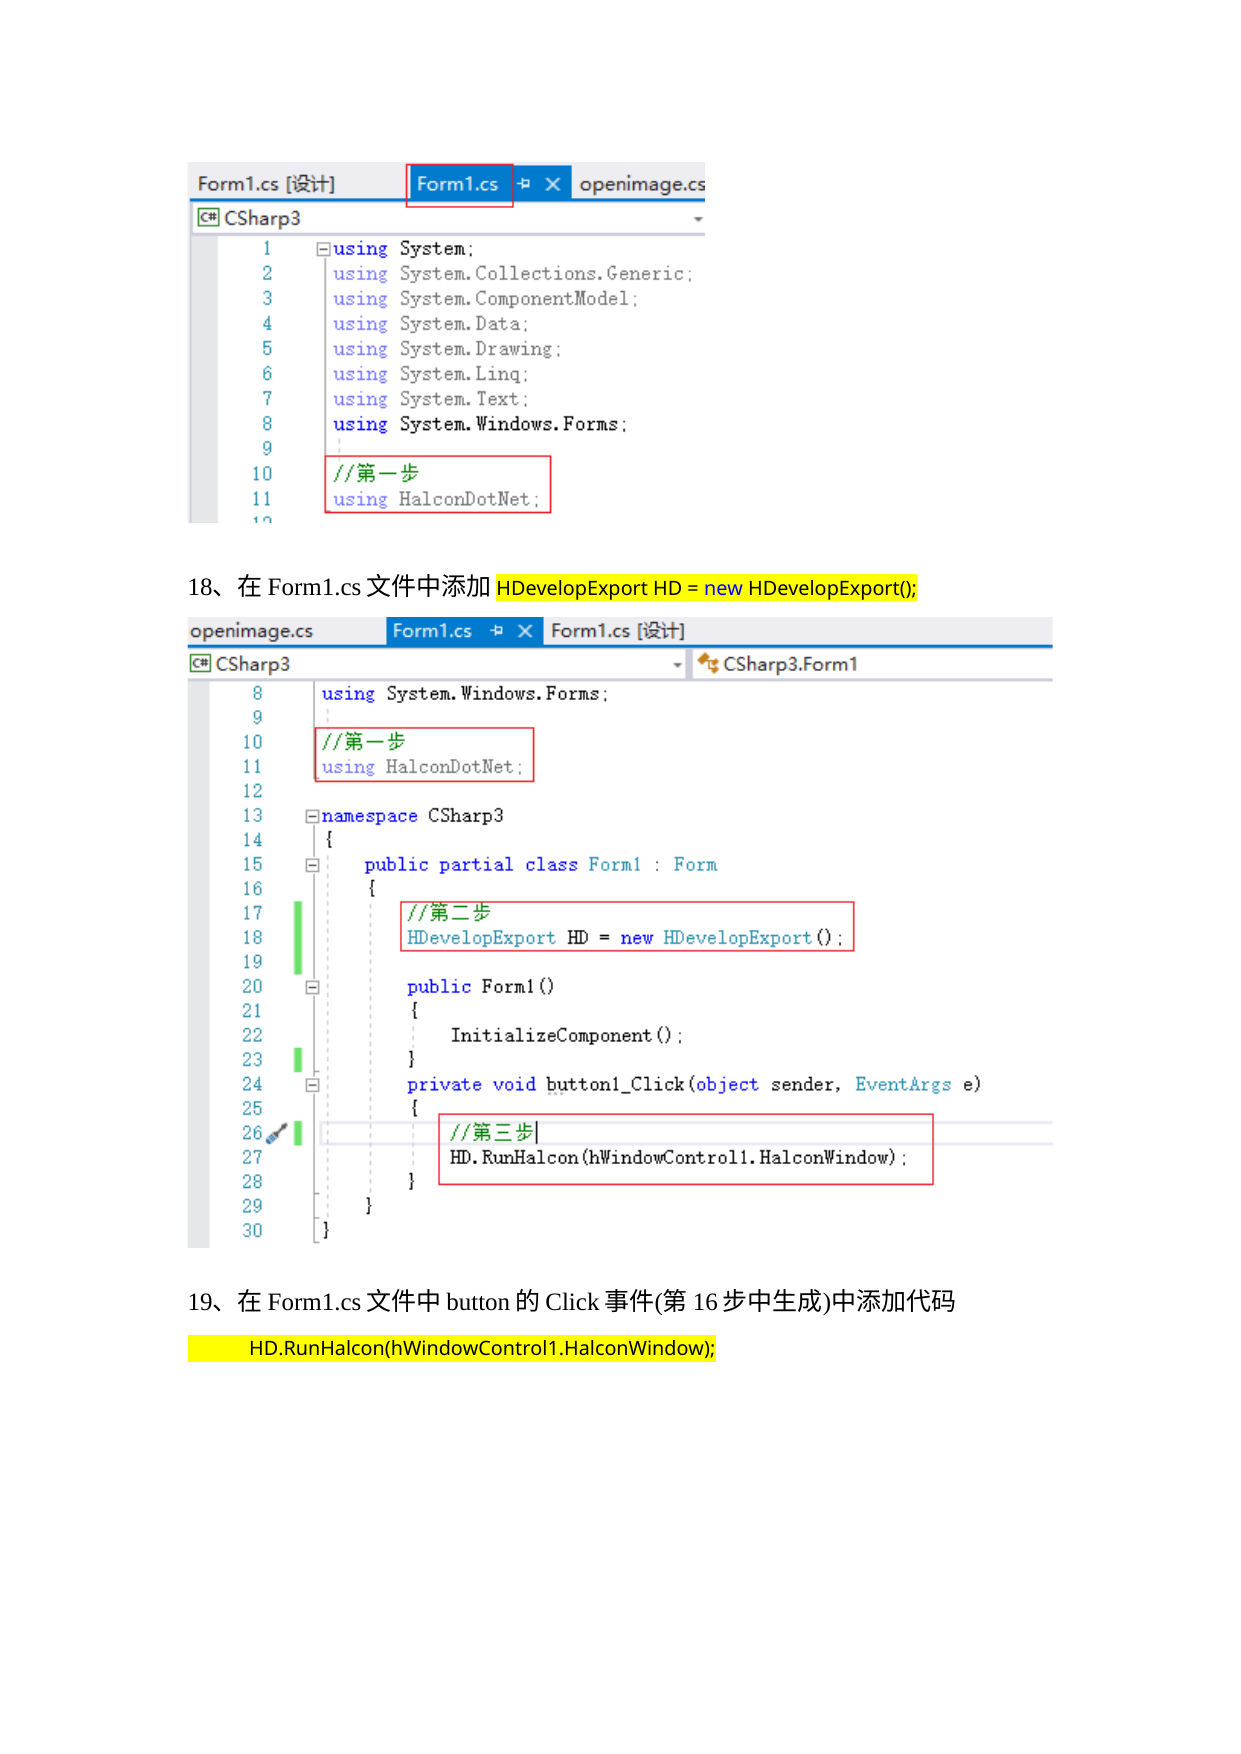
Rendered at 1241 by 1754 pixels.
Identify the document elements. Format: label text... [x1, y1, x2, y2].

picture [187, 162, 705, 523]
text 19、在Form1.cs文件中button的Click事件(第16步中生成)中添加代码 [187, 1267, 1053, 1332]
text 18、在Form1.cs文件中添加HDevelopExport HD = new HDevelopExport(); [187, 552, 1053, 617]
text HD.RunHalcon(hWindowControl1.HalconWindow); [187, 1332, 1053, 1364]
picture [187, 617, 1053, 1248]
